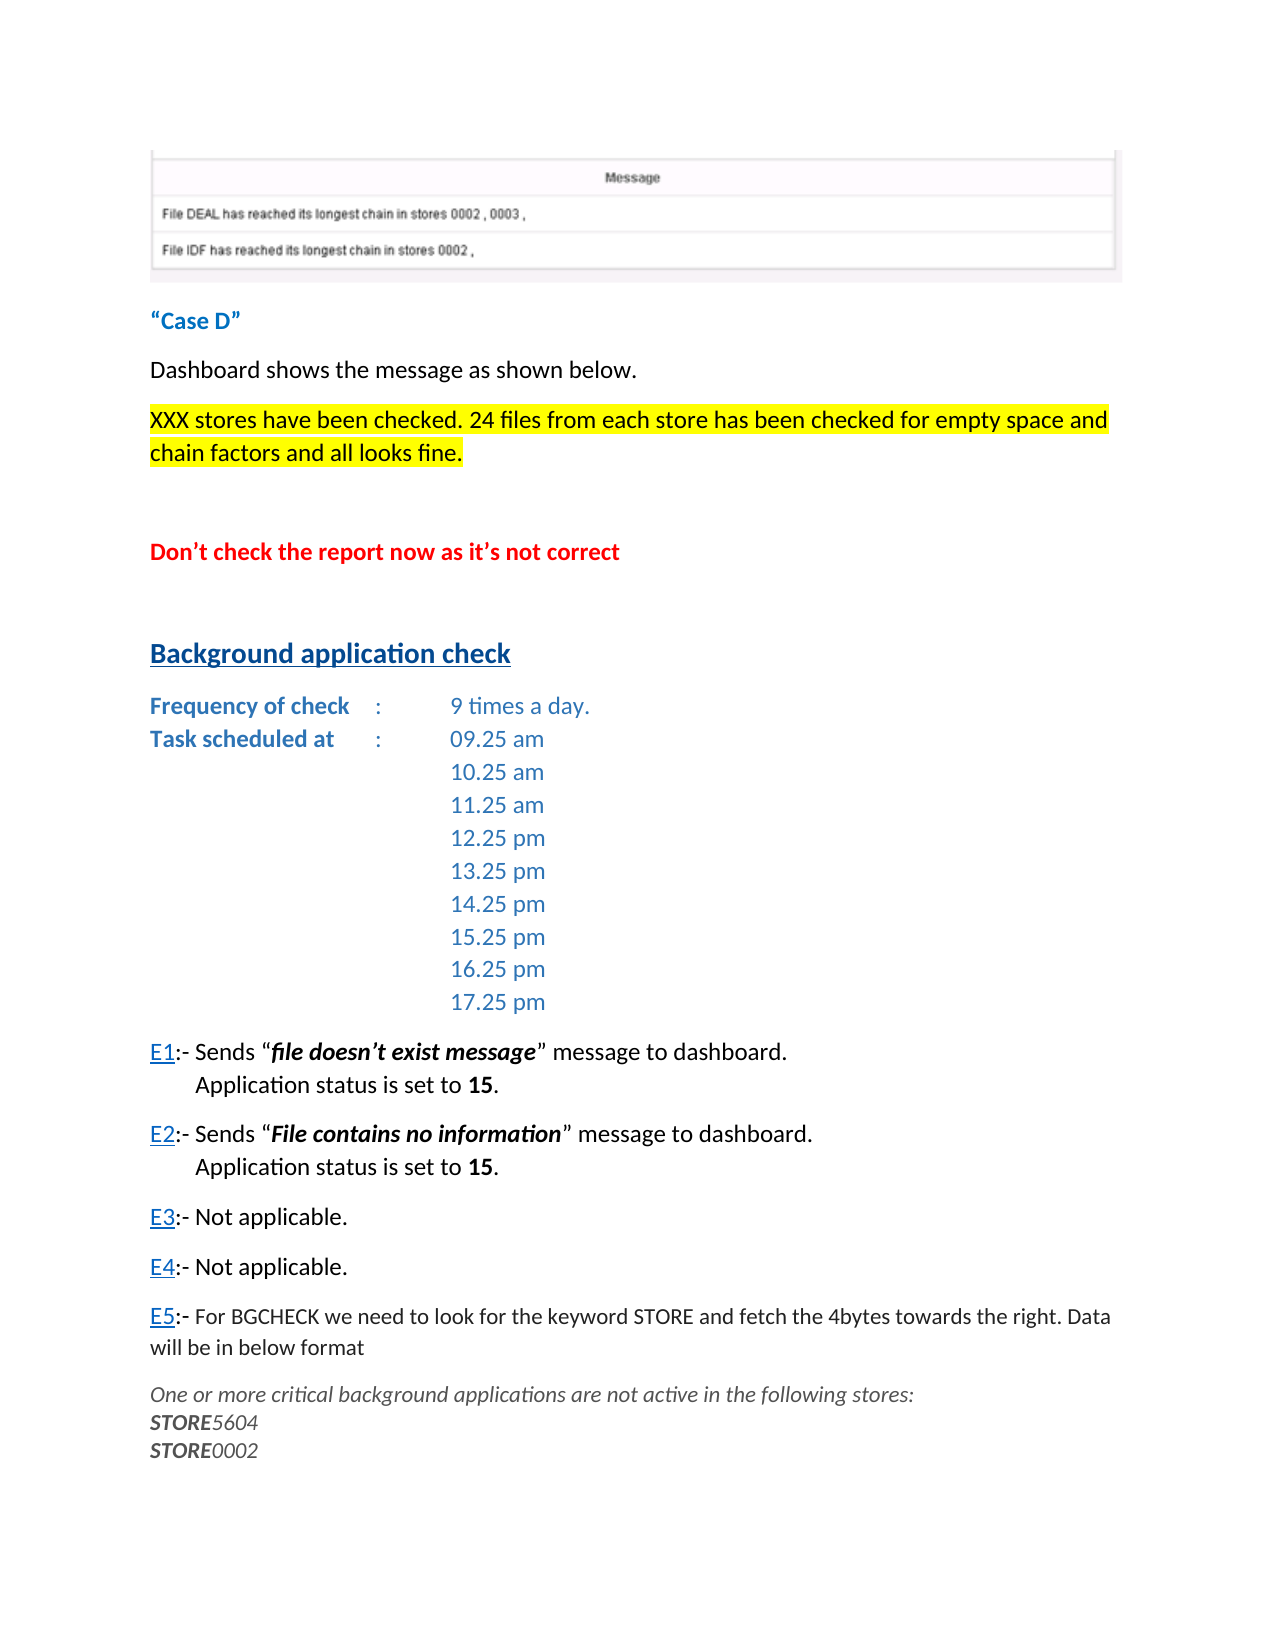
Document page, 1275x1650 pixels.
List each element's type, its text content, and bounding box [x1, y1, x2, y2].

text Dashboard shows the message as shown below. [150, 354, 1125, 385]
text XXX stores have been checked. 24 files from each store has been checked for empty space and chain factors and all looks fine. [150, 404, 1125, 467]
text Frequency of check : 9 times a day. Task scheduled at : 09.25 am 10.25 am 11.25 am 12.25 pm 13.25 pm 14.25 pm 15.25 pm 16.25 pm 17.25 pm [150, 690, 1125, 1017]
text One or more critical background applications are not active in the following stores: [150, 1380, 1125, 1408]
text “Case D” [150, 305, 1125, 335]
text STORE5604 [150, 1408, 1125, 1436]
text E5:- For BGCHECK we need to look for the keyword STORE and fetch the 4bytes towards the right. Data will be in below format [150, 1300, 1125, 1361]
text Background application check [150, 635, 1125, 671]
text E4:- Not applicable. [150, 1251, 1125, 1281]
text Don’t check the report now as it’s not correct [150, 536, 1125, 567]
text E3:- Not applicable. [150, 1201, 1125, 1232]
picture [150, 150, 1124, 286]
text E2:- Sends “File contains no information” message to dashboard. Application status is set to 15. [150, 1119, 1125, 1182]
text E1:- Sends “file doesn’t exist message” message to dashboard. Application status is set to 15. [150, 1036, 1125, 1099]
text STORE0002 [150, 1436, 1125, 1464]
